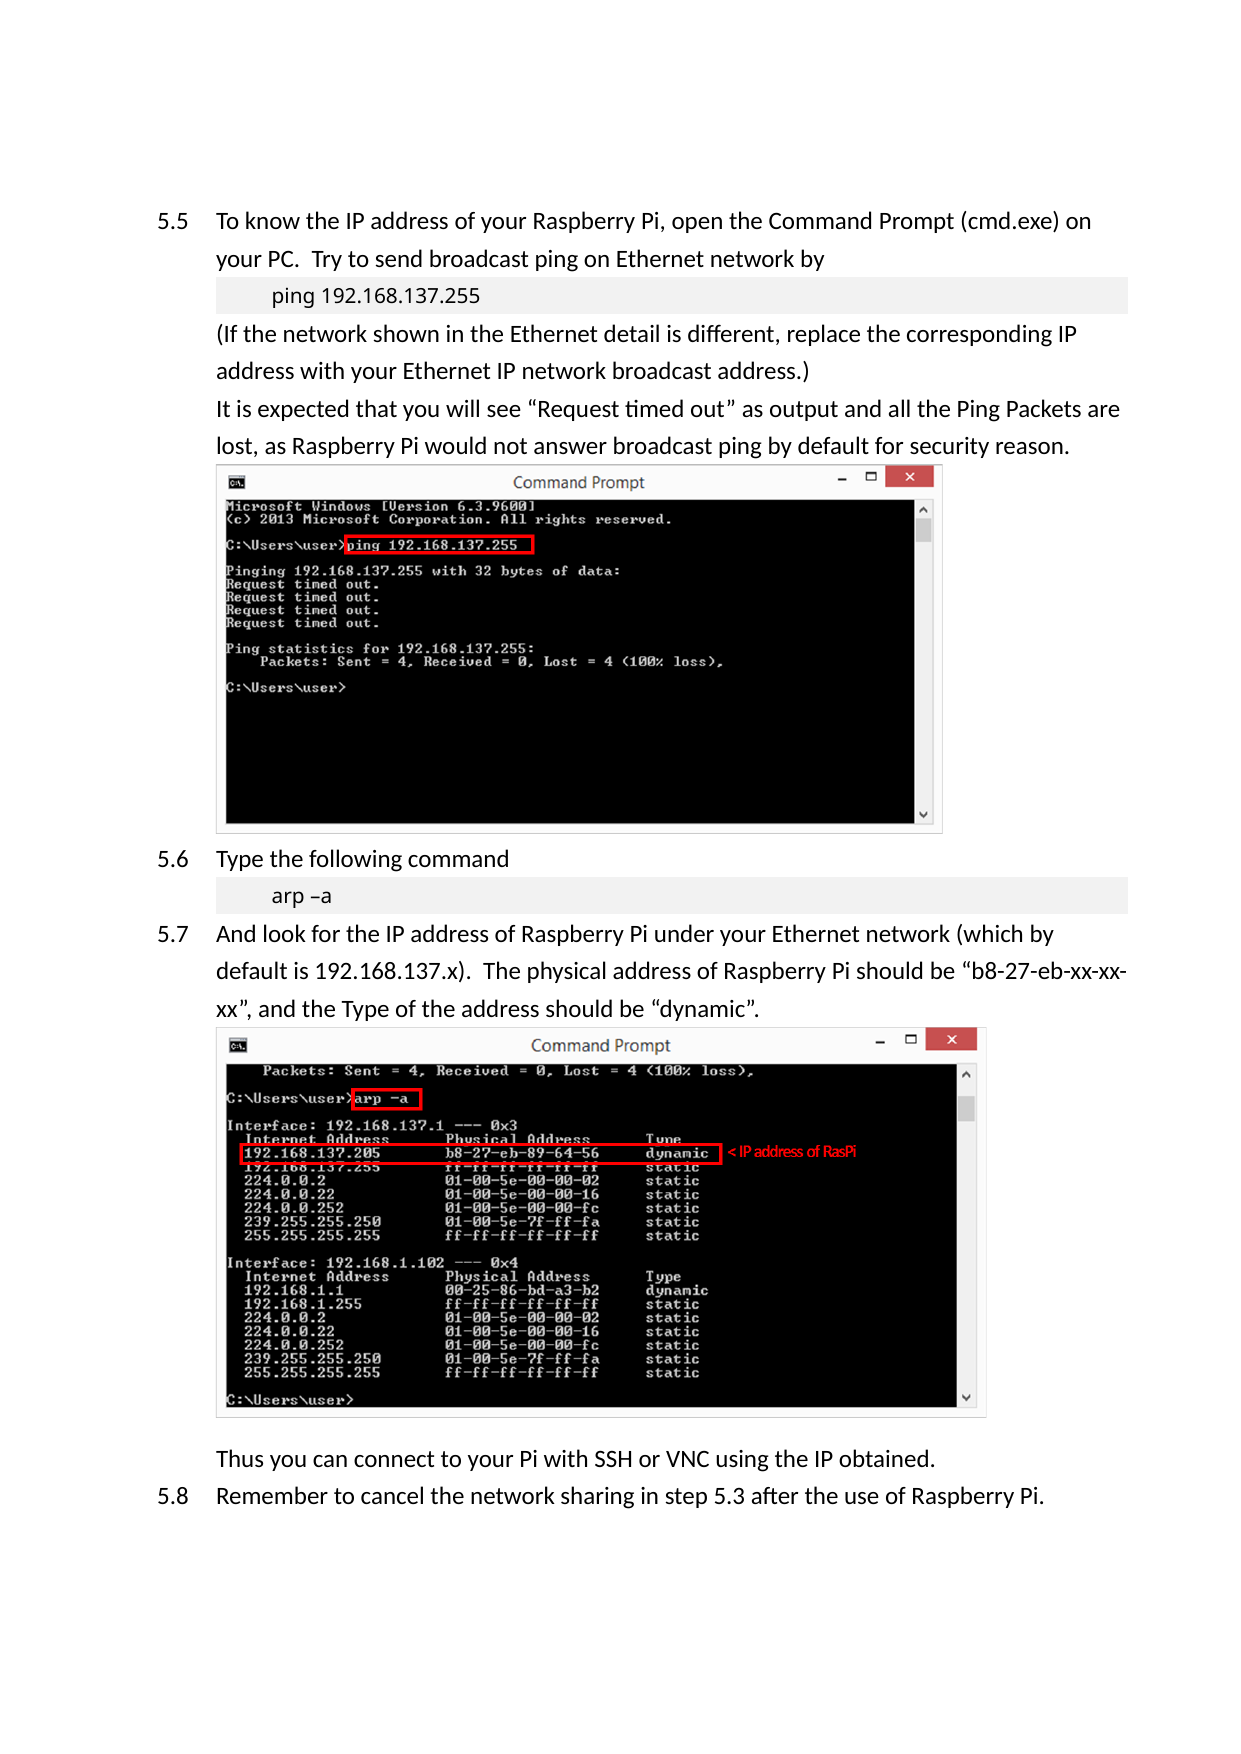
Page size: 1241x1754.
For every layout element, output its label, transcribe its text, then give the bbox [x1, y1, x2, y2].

picture [215, 1027, 987, 1418]
list To know the IP address of your Raspberry Pi, open the Command Prompt (cmd.exe) on your PC. Try to send broadcast ping on Ethernet network by [157, 202, 1128, 277]
picture [215, 464, 943, 834]
table_header ping 192.168.137.255 [216, 277, 1128, 314]
list (If the network shown in the Ethernet detail is different, replace the corresponding IP address with your Ethernet IP network broadcast address.) [216, 314, 1128, 389]
list It is expected that you will see “Request timed out” as output and all the Ping Packets are lost, as Raspberry Pi would not answer broadcast ping by default for security reason. [216, 389, 1128, 464]
list Remember to cancel the network sharing in step 5.3 after the use of Raspberry Pi. [157, 1477, 1128, 1514]
list Type the following command [157, 839, 1128, 877]
table_header arp –a [216, 877, 1128, 914]
list Thus you can connect to your Pi with SSH or VNC using the IP obtained. [216, 1439, 1128, 1477]
